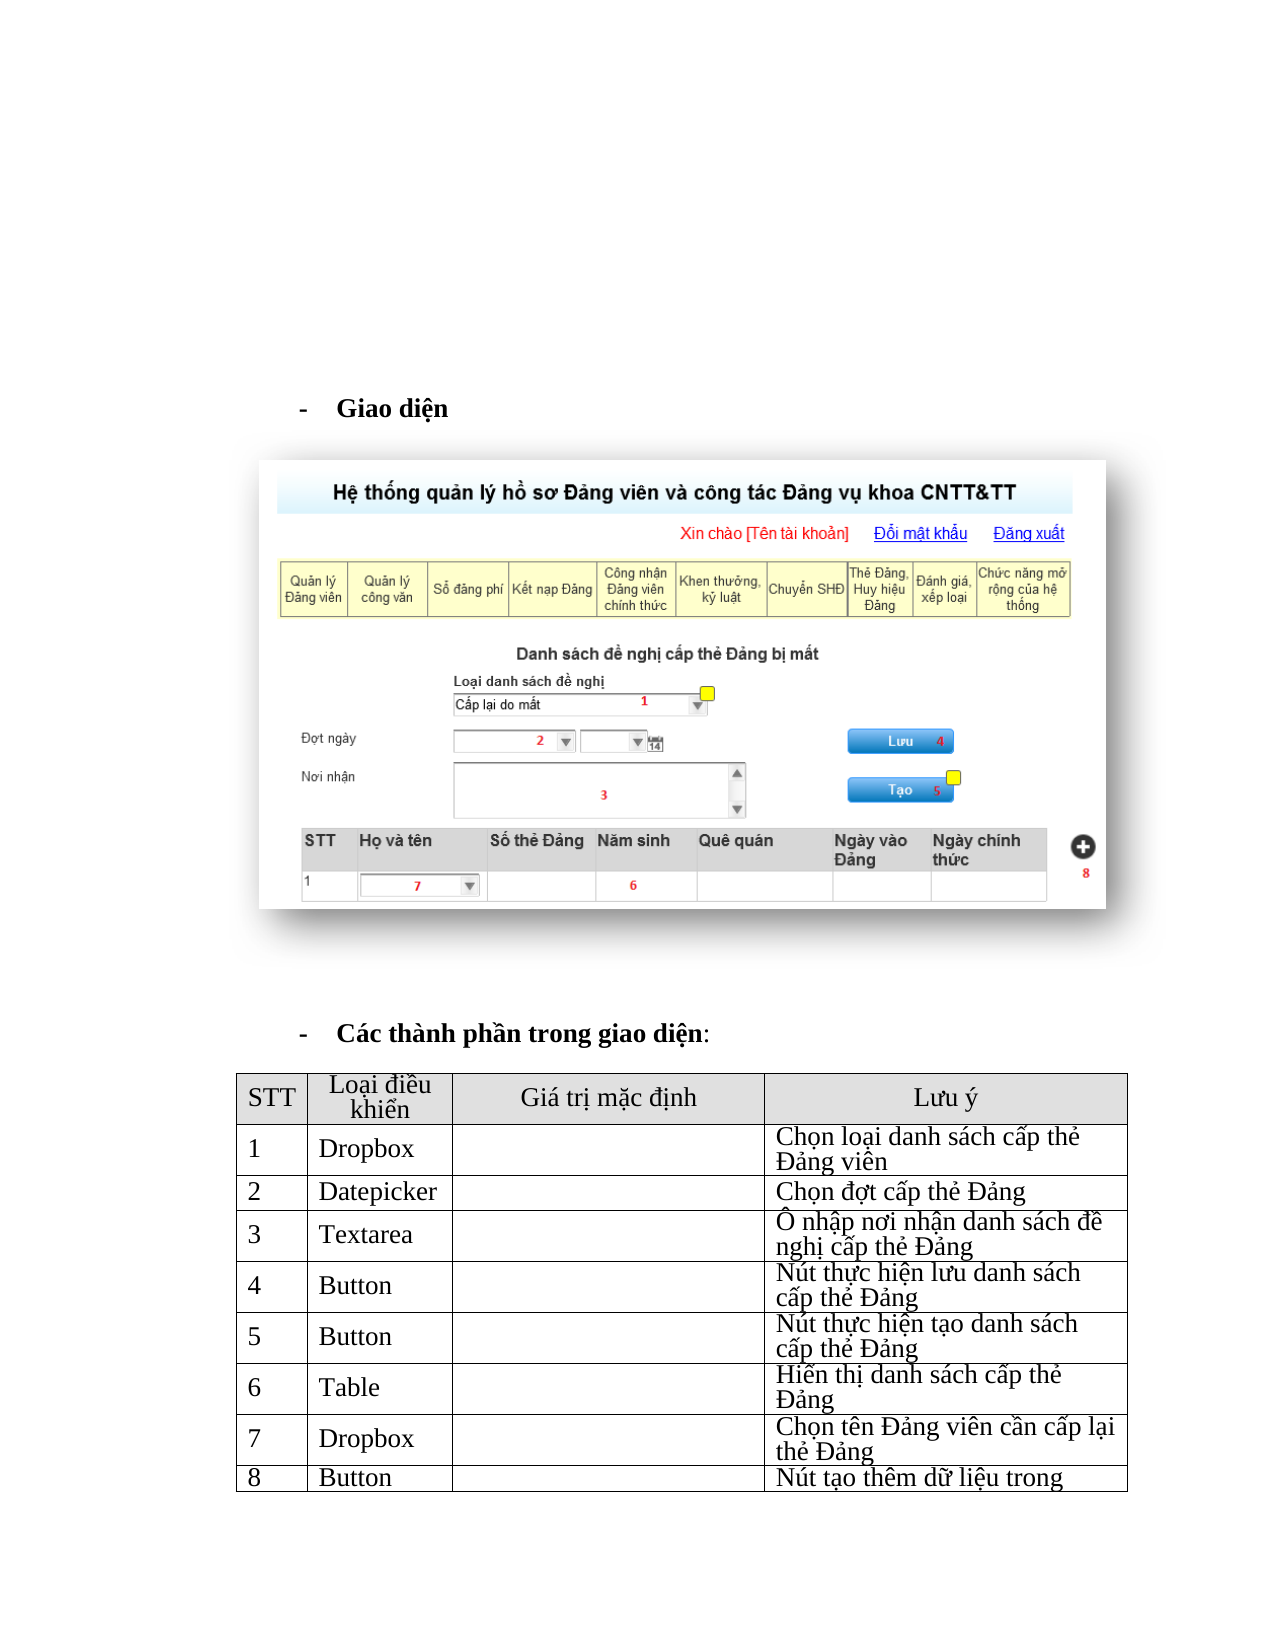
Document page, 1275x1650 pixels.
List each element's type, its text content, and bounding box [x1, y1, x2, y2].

table_cell Dropbox [308, 1125, 452, 1175]
table_cell [453, 1415, 764, 1465]
table_cell Chọn đợt cấp thẻ Đảng [765, 1176, 1127, 1210]
table_cell [453, 1313, 764, 1363]
table_cell Nút tạo thêm dữ liệu trong bảng danh sách cấp lại thẻ Đảng viên [765, 1466, 1127, 1491]
list Giao diện [299, 398, 1127, 423]
table_cell 3 [237, 1211, 307, 1261]
table_cell Datepicker [308, 1176, 452, 1210]
table_cell Button [308, 1262, 452, 1312]
table_cell [453, 1211, 764, 1261]
table_cell 2 [237, 1176, 307, 1210]
table_cell 5 [237, 1313, 307, 1363]
table_header Lưu ý [765, 1074, 1127, 1124]
table_cell Chọn loại danh sách cấp thẻ Đảng viên [765, 1125, 1127, 1175]
table_cell [453, 1364, 764, 1414]
table_header Loại điều khiển [308, 1074, 452, 1124]
table_cell Ô nhập nơi nhận danh sách đề nghị cấp thẻ Đảng [765, 1211, 1127, 1261]
table_cell [453, 1176, 764, 1210]
table_cell Button [308, 1466, 452, 1491]
picture [259, 460, 1106, 909]
table_cell [453, 1125, 764, 1175]
table_cell [453, 1466, 764, 1491]
table_cell 8 [237, 1466, 307, 1491]
table_cell Button [308, 1313, 452, 1363]
table_cell 7 [237, 1415, 307, 1465]
table_cell Hiển thị danh sách cấp thẻ Đảng [765, 1364, 1127, 1414]
table_header STT [237, 1074, 307, 1124]
table_cell Dropbox [308, 1415, 452, 1465]
table_cell Textarea [308, 1211, 452, 1261]
table_cell Nút thực hiện tạo danh sách cấp thẻ Đảng [765, 1313, 1127, 1363]
table_cell 1 [237, 1125, 307, 1175]
table_cell 6 [237, 1364, 307, 1414]
list Các thành phần trong giao diện: [299, 1023, 1127, 1048]
table_cell [453, 1262, 764, 1312]
table_cell 4 [237, 1262, 307, 1312]
table_header Giá trị mặc định [453, 1074, 764, 1124]
table_cell Table [308, 1364, 452, 1414]
table_cell Chọn tên Đảng viên cần cấp lại thẻ Đảng [765, 1415, 1127, 1465]
table_cell Nút thực hiện lưu danh sách cấp thẻ Đảng [765, 1262, 1127, 1312]
